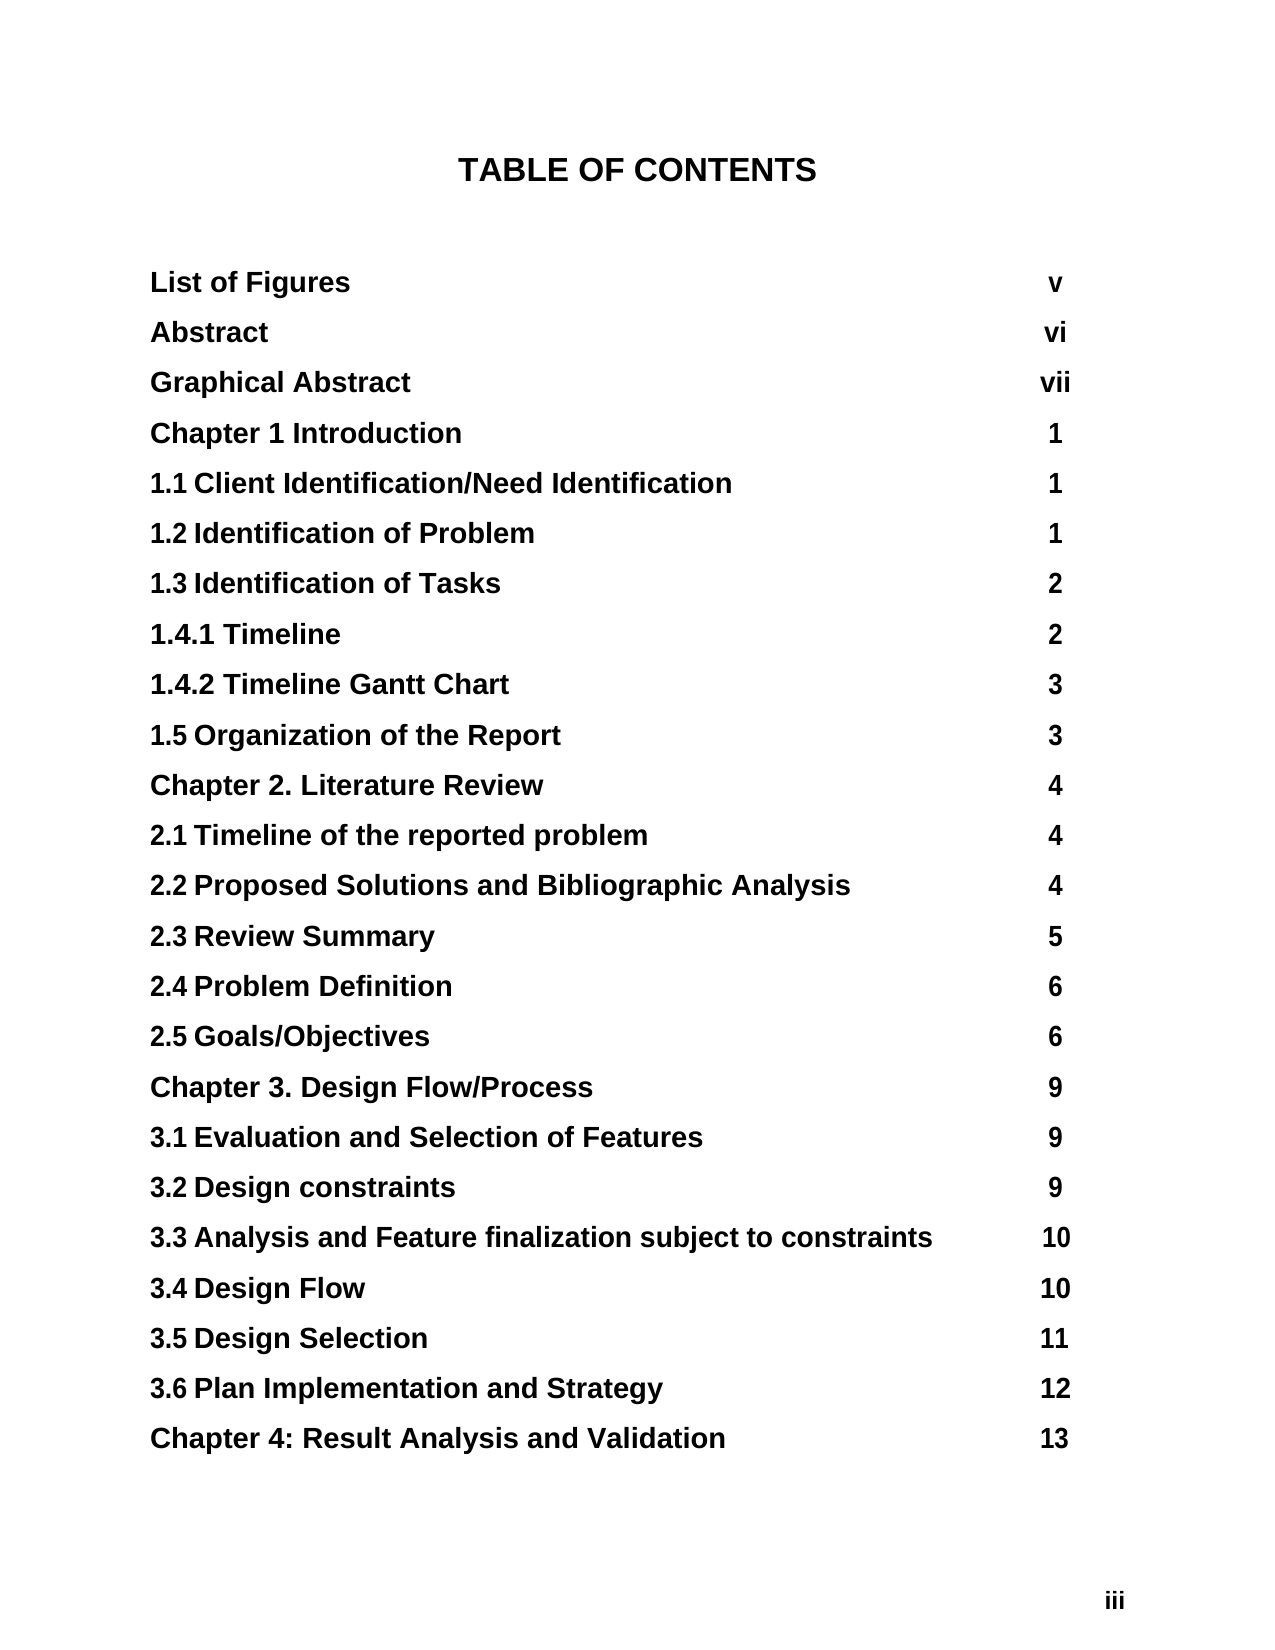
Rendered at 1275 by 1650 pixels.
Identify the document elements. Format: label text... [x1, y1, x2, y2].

table_header v [940, 265, 1079, 298]
table_cell Analysis and Feature finalization subject to constraints [190, 1204, 939, 1254]
table_cell 12 [940, 1355, 1079, 1405]
table_cell 1 [940, 450, 1079, 500]
table_cell 6 [940, 952, 1079, 1002]
table_cell 9 [940, 1103, 1079, 1153]
table_cell vii [940, 349, 1079, 399]
table_cell 1 [940, 500, 1079, 550]
table_cell 3.5 [150, 1304, 189, 1354]
table_cell 3.1 [150, 1103, 189, 1153]
table_cell Chapter 2. Literature Review [150, 751, 939, 801]
table_cell Design Selection [190, 1304, 939, 1354]
table_cell 3.3 [150, 1204, 189, 1254]
table_cell 2.4 [150, 952, 189, 1002]
table_cell Timeline of the reported problem [190, 801, 939, 852]
table_cell 2.5 [150, 1003, 189, 1053]
text TABLE OF CONTENTS [150, 150, 1125, 188]
table_cell 13 [940, 1405, 1079, 1455]
table_cell Identification of Problem [190, 500, 939, 550]
table_cell 10 [940, 1254, 1079, 1304]
table_cell Abstract [150, 299, 939, 349]
table_cell 5 [940, 902, 1079, 952]
table_cell 2 [940, 550, 1079, 600]
table_header List of Figures [150, 265, 939, 298]
table_cell Design Flow [190, 1254, 939, 1304]
table_cell Evaluation and Selection of Features [190, 1103, 939, 1153]
table_cell 4 [940, 801, 1079, 852]
table_cell 3 [940, 651, 1079, 701]
table_cell 6 [940, 1003, 1079, 1053]
table_cell 2.2 [150, 852, 189, 902]
table_cell Proposed Solutions and Bibliographic Analysis [190, 852, 939, 902]
table_cell 2.1 [150, 801, 189, 852]
table_cell 4 [940, 751, 1079, 801]
table_cell 3 [940, 701, 1079, 751]
table_cell 10 [940, 1204, 1079, 1254]
table_cell 11 [940, 1304, 1079, 1354]
table_cell Client Identification/Need Identification [190, 450, 939, 500]
table_cell 3.6 [150, 1355, 189, 1405]
table_cell 2 [940, 600, 1079, 651]
table_cell 1.4.2 Timeline Gantt Chart [150, 651, 939, 701]
table_cell 4 [940, 852, 1079, 902]
table_cell Design constraints [190, 1153, 939, 1203]
table_cell Problem Definition [190, 952, 939, 1002]
table_cell 1 [940, 399, 1079, 449]
table_cell Chapter 1 Introduction [150, 399, 939, 449]
text iii [150, 1586, 1125, 1614]
table_cell Organization of the Report [190, 701, 939, 751]
table_cell 1.4.1 Timeline [150, 600, 939, 651]
table_cell 1.3 [150, 550, 189, 600]
table_cell Identification of Tasks [190, 550, 939, 600]
table_cell Chapter 4: Result Analysis and Validation [150, 1405, 939, 1455]
table_cell 1.1 [150, 450, 189, 500]
table_cell 2.3 [150, 902, 189, 952]
table_cell 3.2 [150, 1153, 189, 1203]
table_cell 9 [940, 1153, 1079, 1203]
table_cell Review Summary [190, 902, 939, 952]
table_cell Graphical Abstract [150, 349, 939, 399]
table_cell vi [940, 299, 1079, 349]
table_cell 1.2 [150, 500, 189, 550]
table_cell 9 [940, 1053, 1079, 1103]
table_cell 3.4 [150, 1254, 189, 1304]
table_cell Goals/Objectives [190, 1003, 939, 1053]
table_cell Plan Implementation and Strategy [190, 1355, 939, 1405]
table_cell Chapter 3. Design Flow/Process [150, 1053, 939, 1103]
table_cell 1.5 [150, 701, 189, 751]
